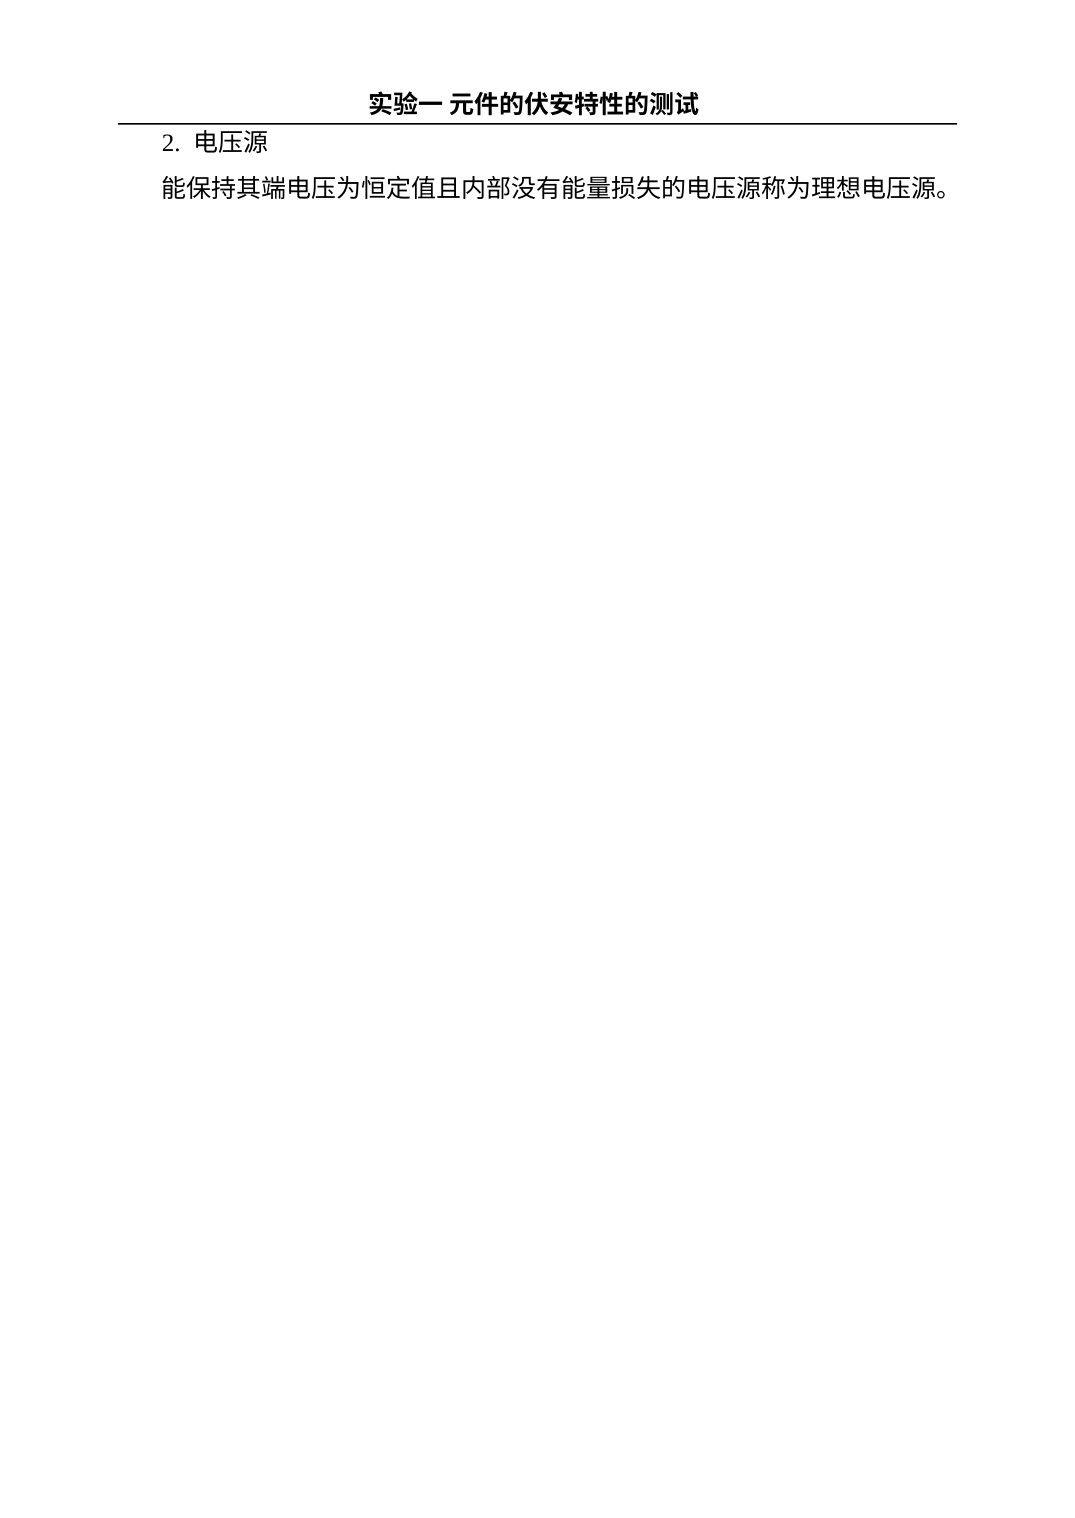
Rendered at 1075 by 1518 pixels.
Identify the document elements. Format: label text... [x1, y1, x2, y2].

list 电压源 [162, 123, 1043, 159]
text 能保持其端电压为恒定值且内部没有能量损失的电压源称为理想电压源。 [162, 169, 1043, 205]
